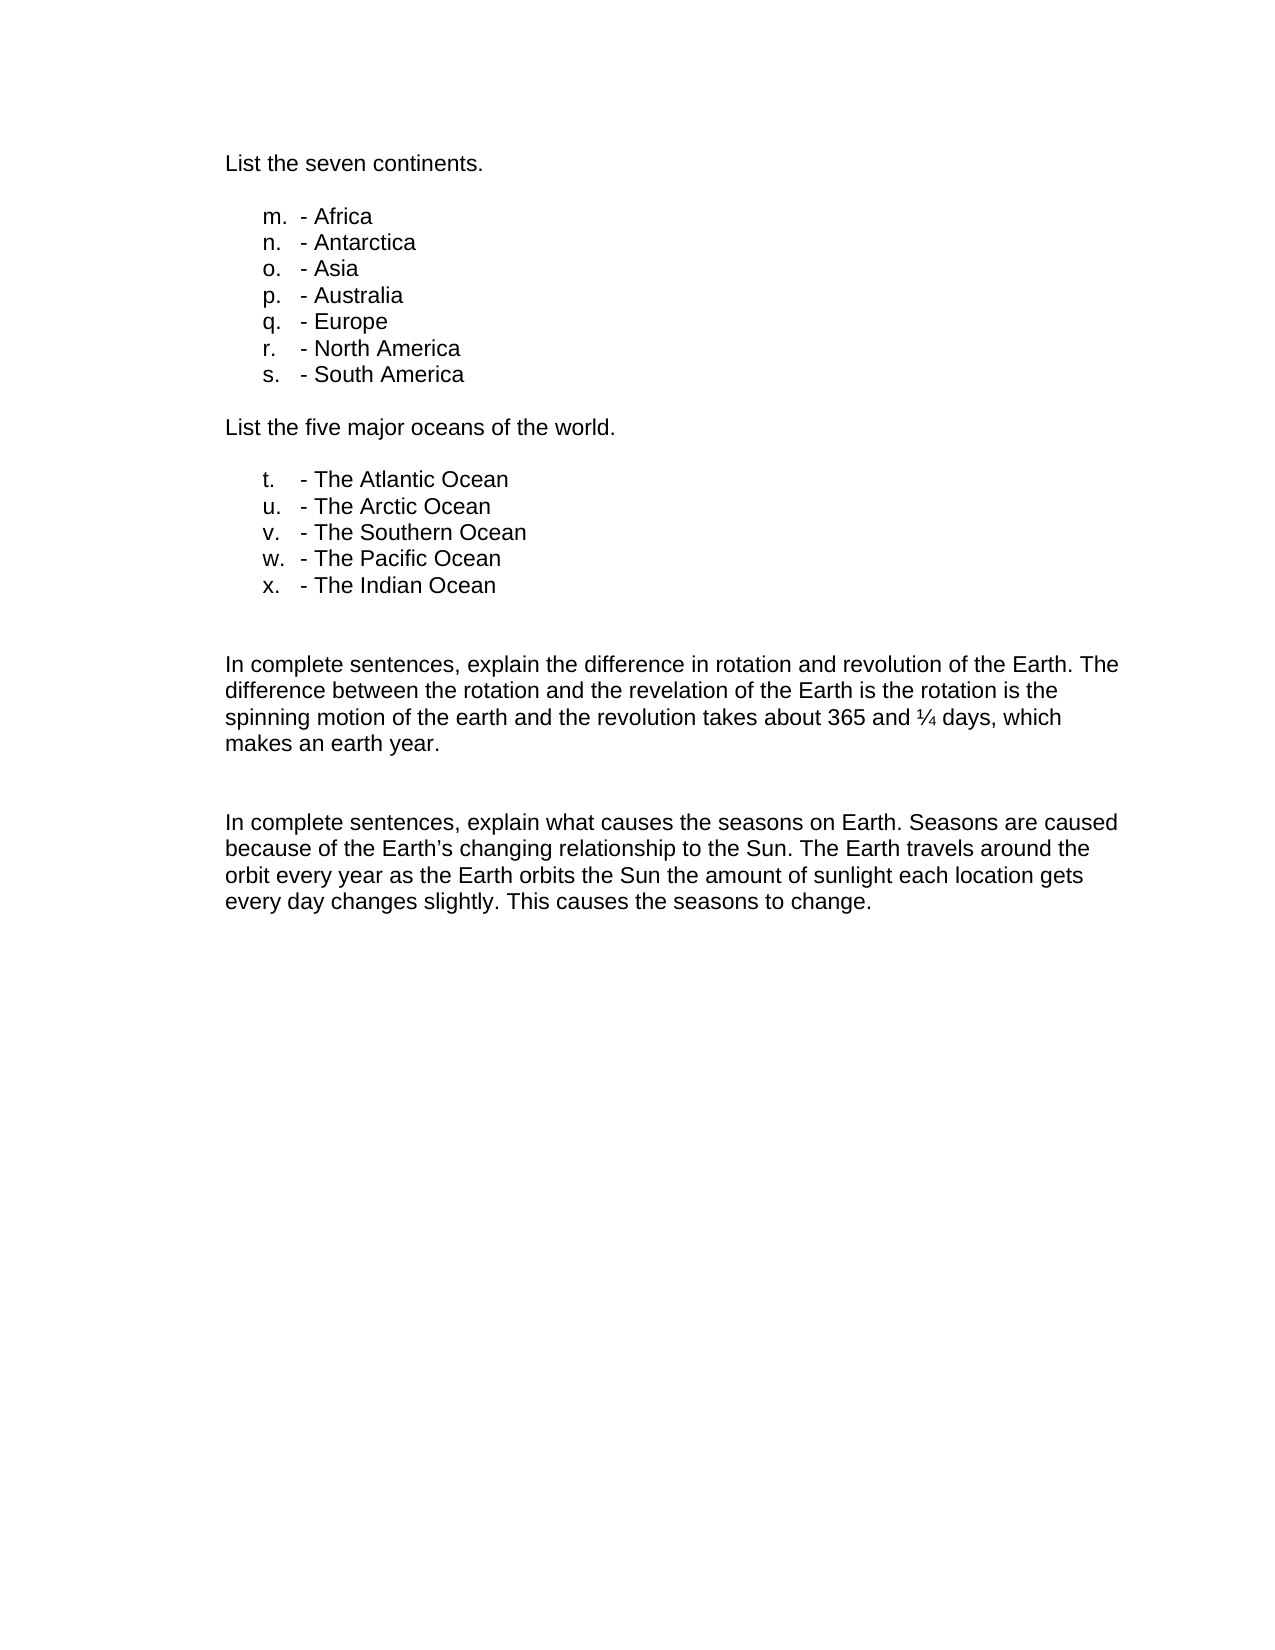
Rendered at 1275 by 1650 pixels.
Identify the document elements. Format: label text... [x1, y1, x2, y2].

list - The Indian Ocean [262, 572, 1125, 598]
list - The Southern Ocean [262, 519, 1125, 545]
list - Europe [262, 308, 1125, 334]
list - Asia [262, 255, 1125, 282]
list - North America [262, 334, 1125, 361]
list - The Atlantic Ocean [262, 466, 1125, 493]
list - South America [262, 361, 1125, 387]
list - Africa [262, 203, 1125, 229]
text List the seven continents. [225, 150, 1125, 176]
list - The Pacific Ocean [262, 545, 1125, 572]
text In complete sentences, explain the difference in rotation and revolution of the Earth. The difference between the rotation and the revelation of the Earth is the rotation is the spinning motion of the earth and the revolution takes about 365 and ¼ days, which makes an earth year. [225, 651, 1125, 756]
list - The Arctic Ocean [262, 493, 1125, 519]
text In complete sentences, explain what causes the seasons on Earth. Seasons are caused because of the Earth’s changing relationship to the Sun. The Earth travels around the orbit every year as the Earth orbits the Sun the amount of sunlight each location gets every day changes slightly. This causes the seasons to change. [225, 809, 1125, 914]
list - Australia [262, 282, 1125, 308]
list - Antarctica [262, 229, 1125, 255]
text List the five major oceans of the world. [225, 413, 1125, 440]
